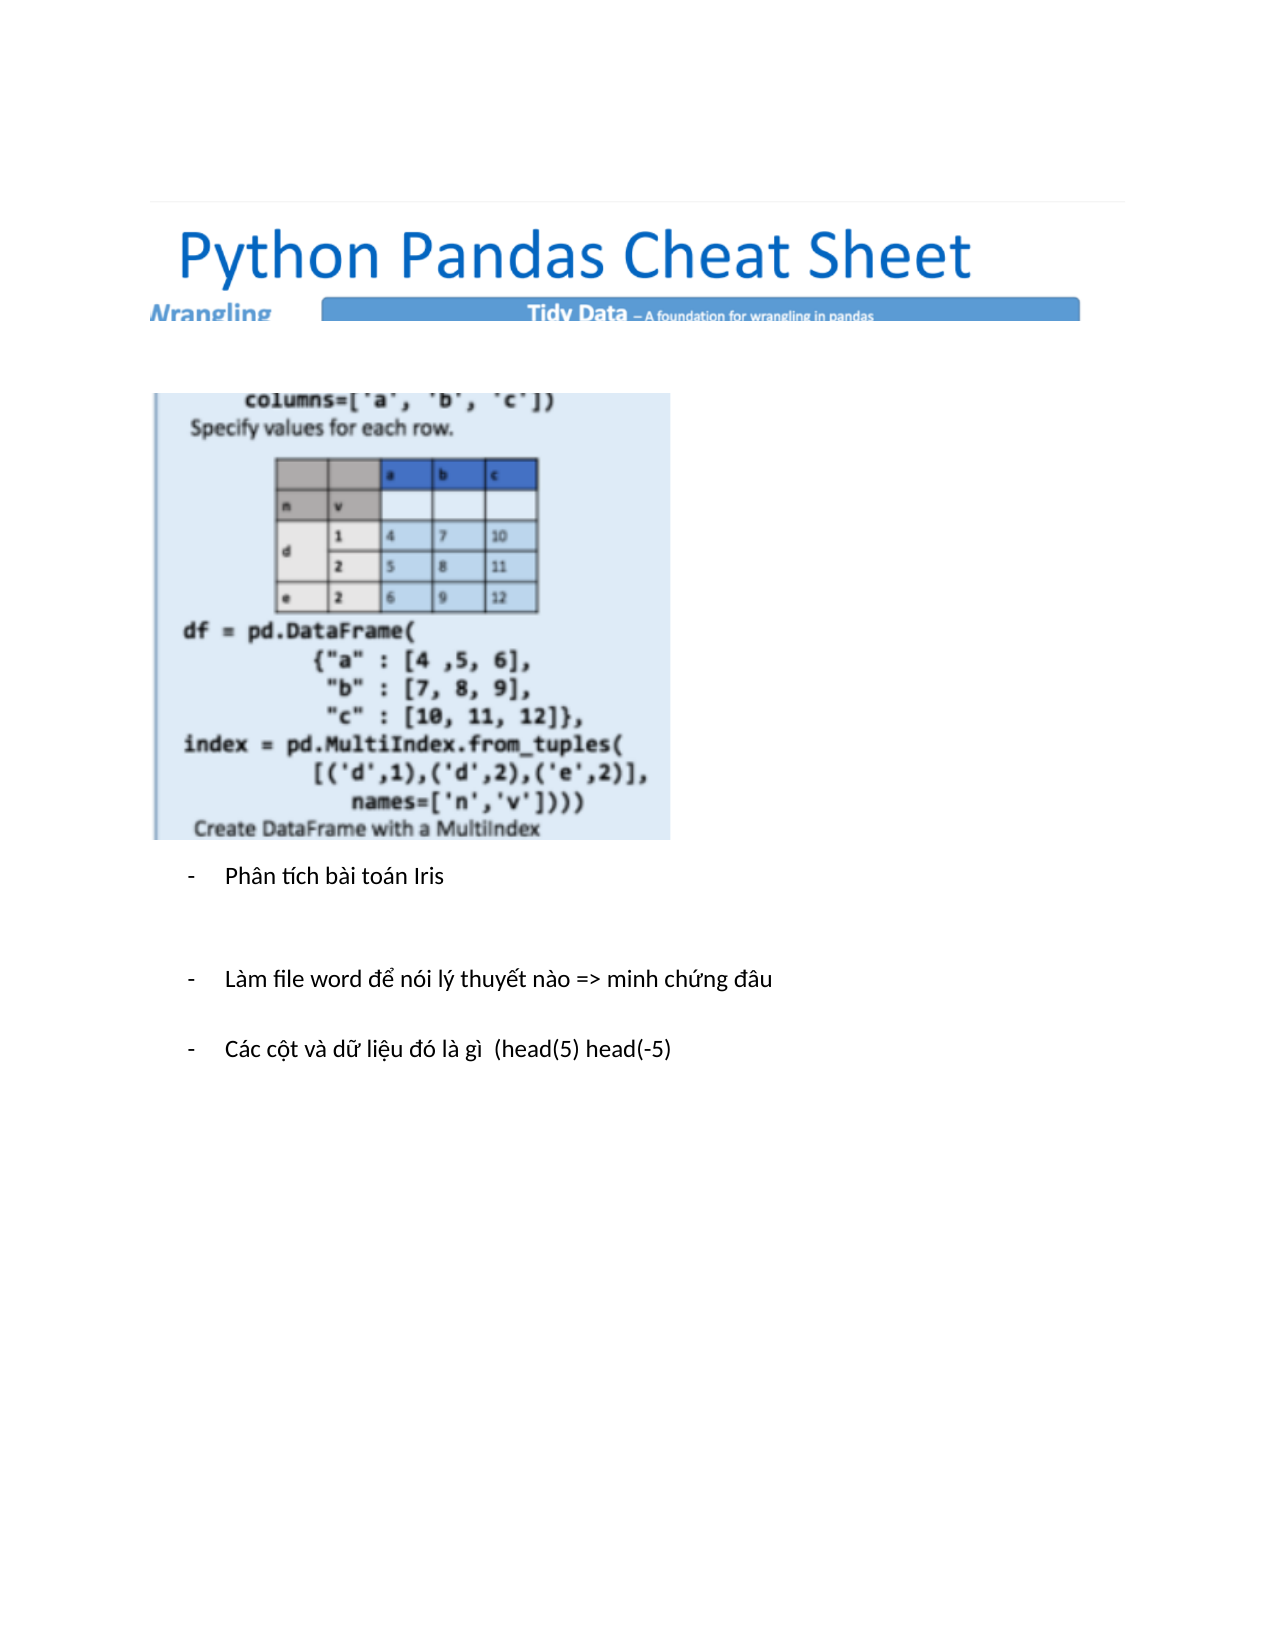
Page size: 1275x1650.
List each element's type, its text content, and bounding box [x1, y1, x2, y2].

list Phân tích bài toán Iris [187, 860, 1125, 891]
picture [150, 201, 1125, 321]
list Các cột và dữ liệu đó là gì (head(5) head(-5) [187, 1034, 1125, 1064]
list Làm file word để nói lý thuyết nào => minh chứng đâu [187, 964, 1125, 994]
picture [150, 393, 671, 840]
